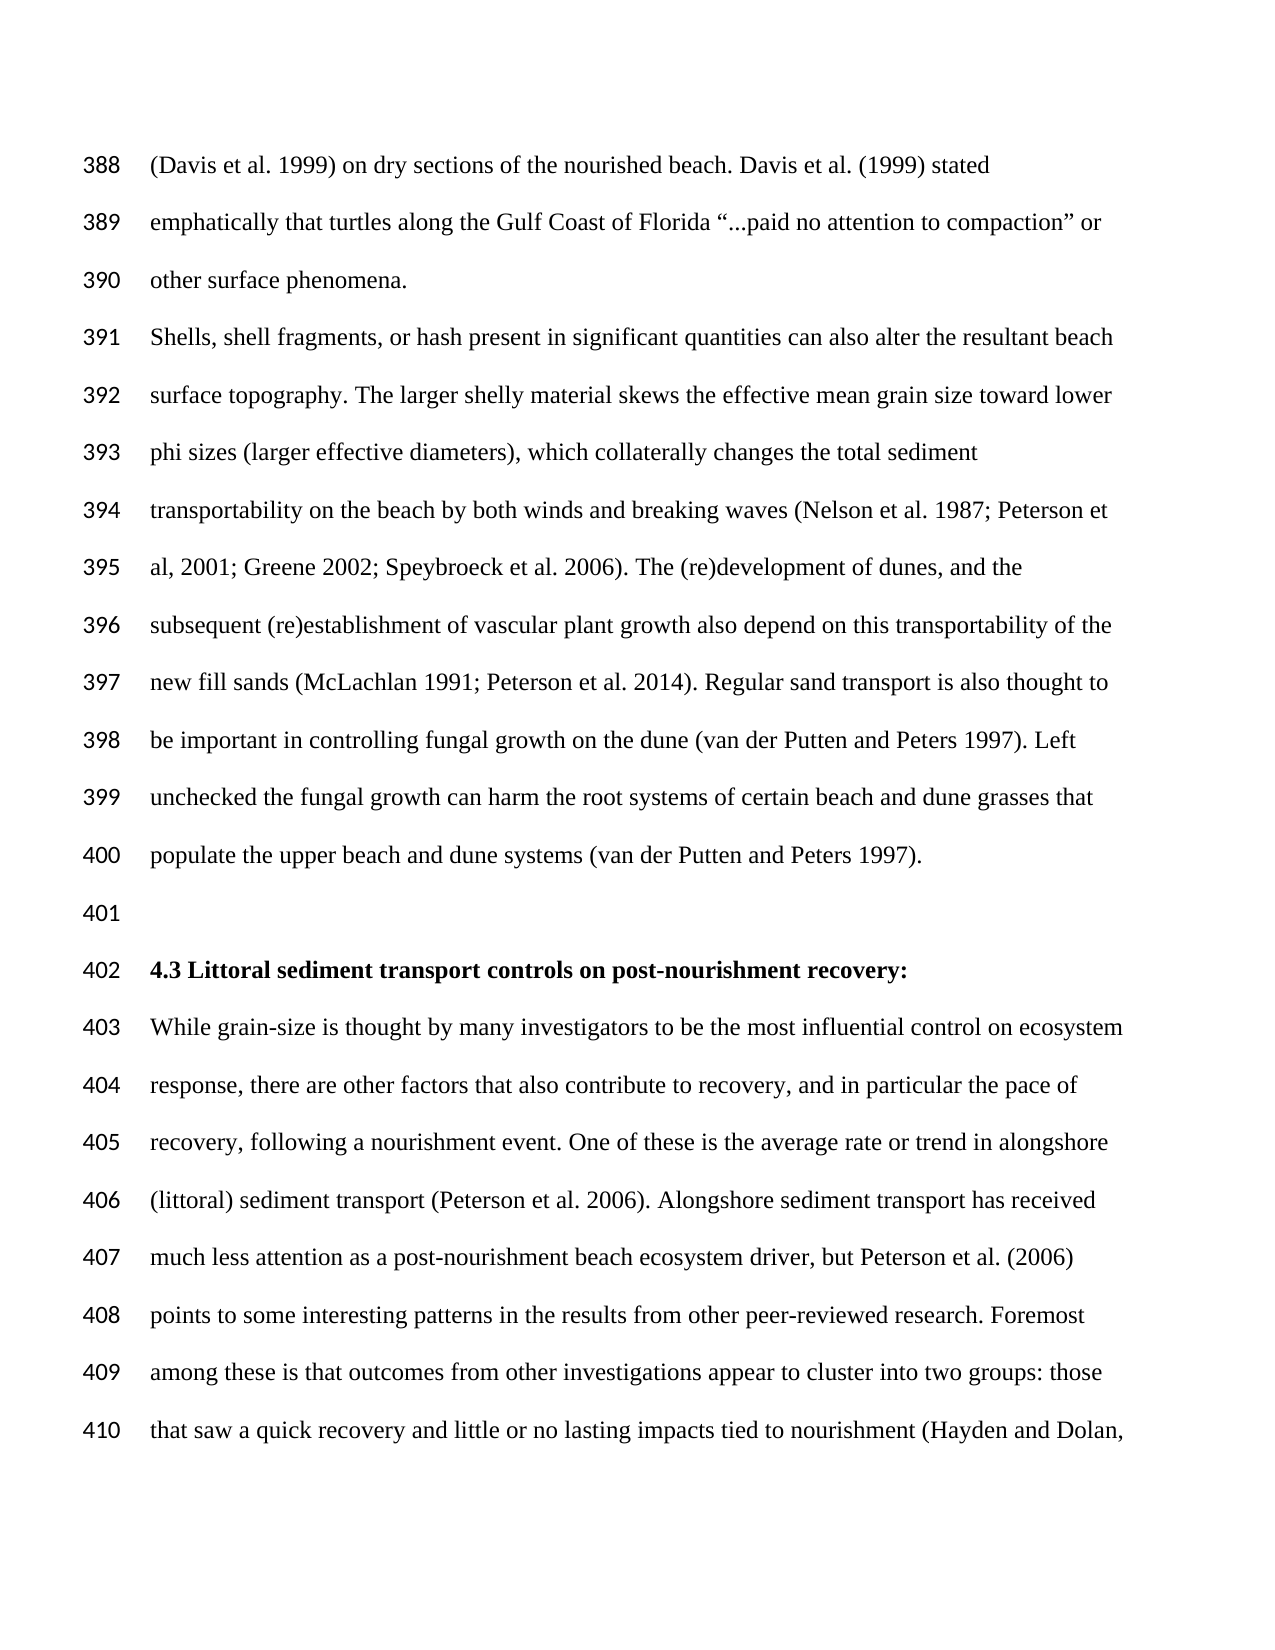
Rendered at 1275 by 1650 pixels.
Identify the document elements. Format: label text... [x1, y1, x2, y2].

text Shells, shell fragments, or hash present in significant quantities can also alter the resultant beach surface topography. The larger shelly material skews the effective mean grain size toward lower phi sizes (larger effective diameters), which collaterally changes the total sediment transportability on the beach by both winds and breaking waves (Nelson et al. 1987; Peterson et al, 2001; Greene 2002; Speybroeck et al. 2006). The (re)development of dunes, and the subsequent (re)establishment of vascular plant growth also depend on this transportability of the new fill sands (McLachlan 1991; Peterson et al. 2014). Regular sand transport is also thought to be important in controlling fungal growth on the dune (van der Putten and Peters 1997). Left unchecked the fungal growth can harm the root systems of certain beach and dune grasses that populate the upper beach and dune systems (van der Putten and Peters 1997). [150, 322, 1125, 869]
text 4.3 Littoral sediment transport controls on post-nourishment recovery: [150, 955, 1125, 984]
